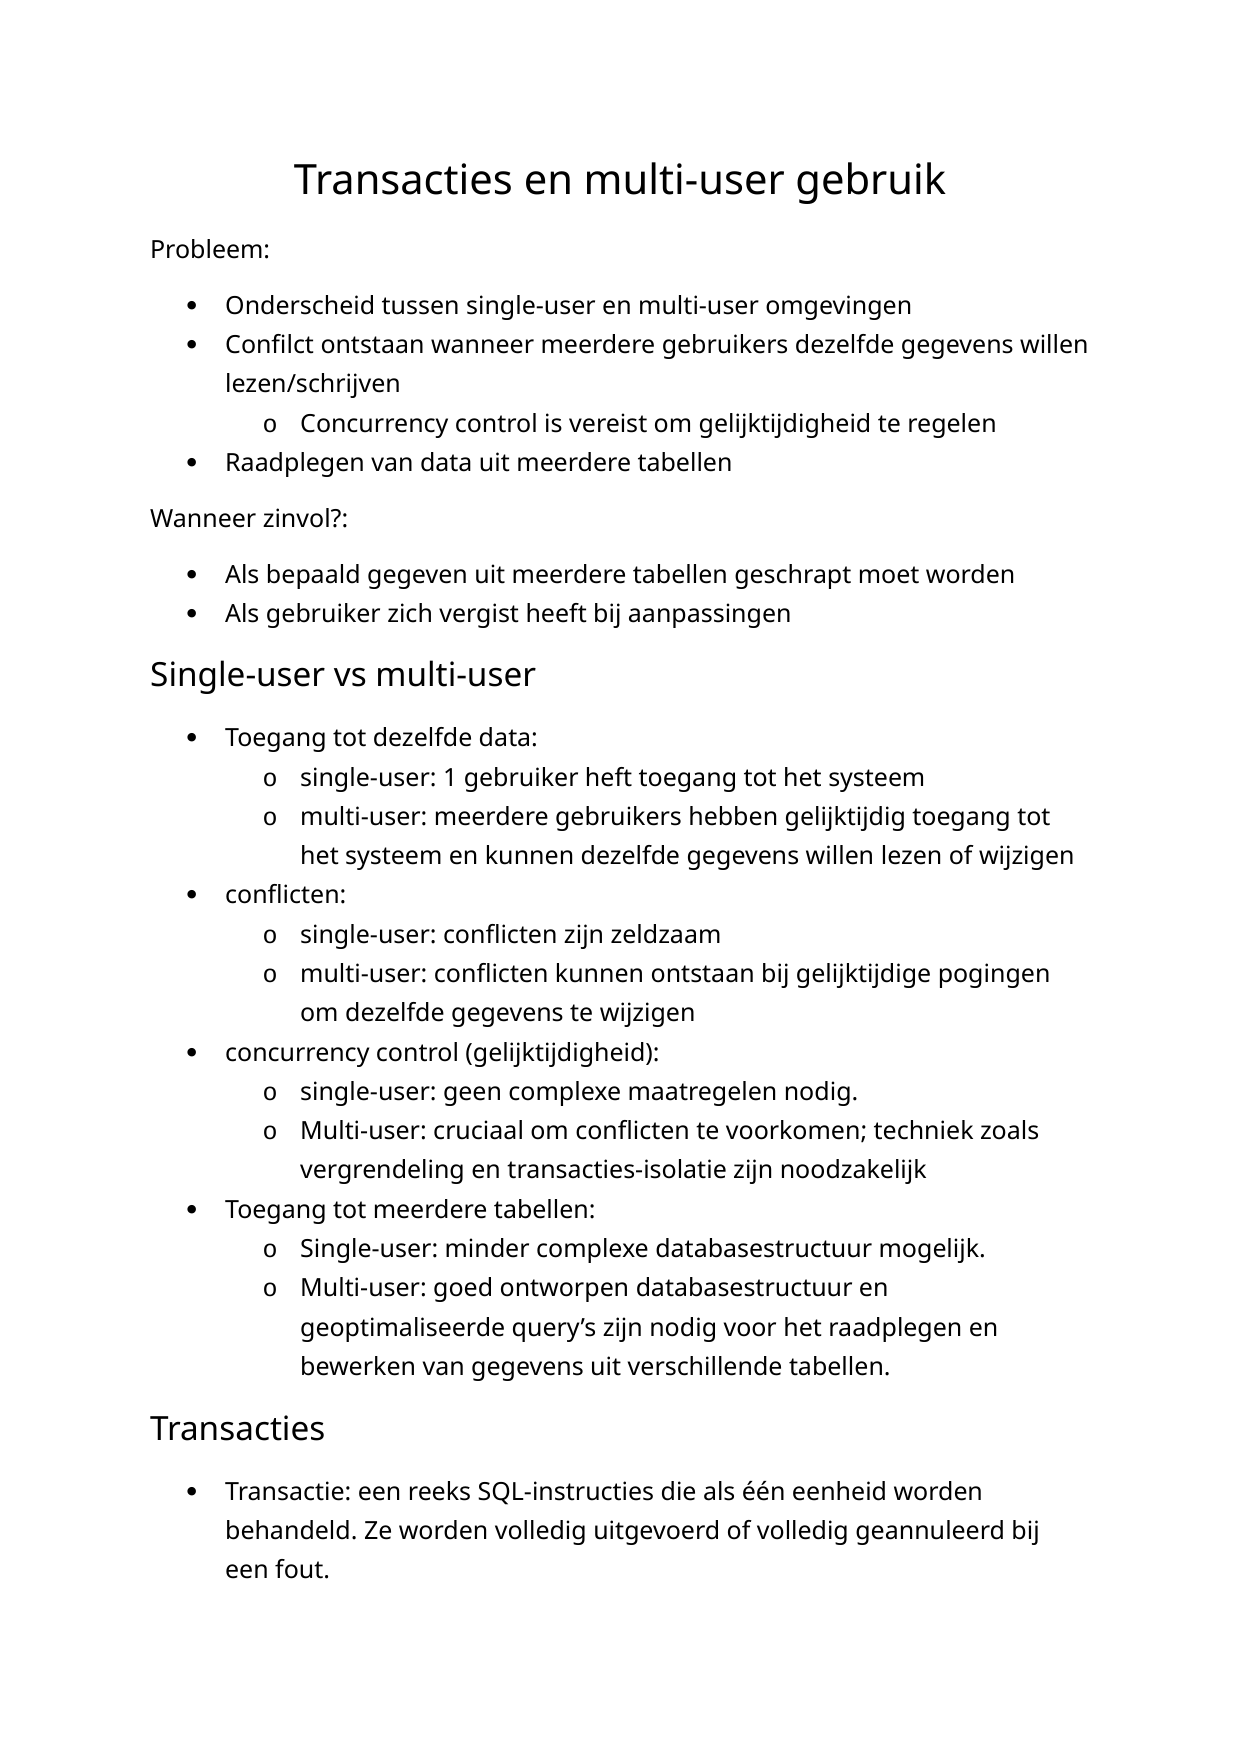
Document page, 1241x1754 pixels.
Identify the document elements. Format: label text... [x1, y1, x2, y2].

list Single-user: minder complexe databasestructuur mogelijk. [262, 1231, 1090, 1265]
list Transactie: een reeks SQL-instructies die als één eenheid worden behandeld. Ze worden volledig uitgevoerd of volledig geannuleerd bij een fout. [187, 1473, 1090, 1586]
list Toegang tot dezelfde data: [187, 720, 1090, 754]
list Confilct ontstaan wanneer meerdere gebruikers dezelfde gegevens willen lezen/schrijven [187, 327, 1090, 400]
list conflicten: [187, 877, 1090, 911]
text Wanneer zinvol?: [150, 500, 1090, 534]
list single-user: geen complexe maatregelen nodig. [262, 1073, 1090, 1108]
text Transacties en multi-user gebruik [150, 150, 1090, 207]
list Onderscheid tussen single-user en multi-user omgevingen [187, 288, 1090, 322]
list Raadplegen van data uit meerdere tabellen [187, 444, 1090, 479]
list Concurrency control is vereist om gelijktijdigheid te regelen [262, 405, 1090, 439]
list Multi-user: cruciaal om conflicten te voorkomen; techniek zoals vergrendeling en transacties-isolatie zijn noodzakelijk [262, 1113, 1090, 1186]
list single-user: conflicten zijn zeldzaam [262, 916, 1090, 951]
list Toegang tot meerdere tabellen: [187, 1191, 1090, 1225]
list multi-user: meerdere gebruikers hebben gelijktijdig toegang tot het systeem en kunnen dezelfde gegevens willen lezen of wijzigen [262, 799, 1090, 872]
list concurrency control (gelijktijdigheid): [187, 1034, 1090, 1068]
text Probleem: [150, 232, 1090, 266]
text Transacties [150, 1404, 1090, 1450]
list Als bepaald gegeven uit meerdere tabellen geschrapt moet worden [187, 556, 1090, 590]
list Multi-user: goed ontworpen databasestructuur en geoptimaliseerde query’s zijn nodig voor het raadplegen en bewerken van gegevens uit verschillende tabellen. [262, 1270, 1090, 1382]
list multi-user: conflicten kunnen ontstaan bij gelijktijdige pogingen om dezelfde gegevens te wijzigen [262, 956, 1090, 1029]
text Single-user vs multi-user [150, 651, 1090, 697]
list single-user: 1 gebruiker heft toegang tot het systeem [262, 759, 1090, 793]
list Als gebruiker zich vergist heeft bij aanpassingen [187, 595, 1090, 629]
